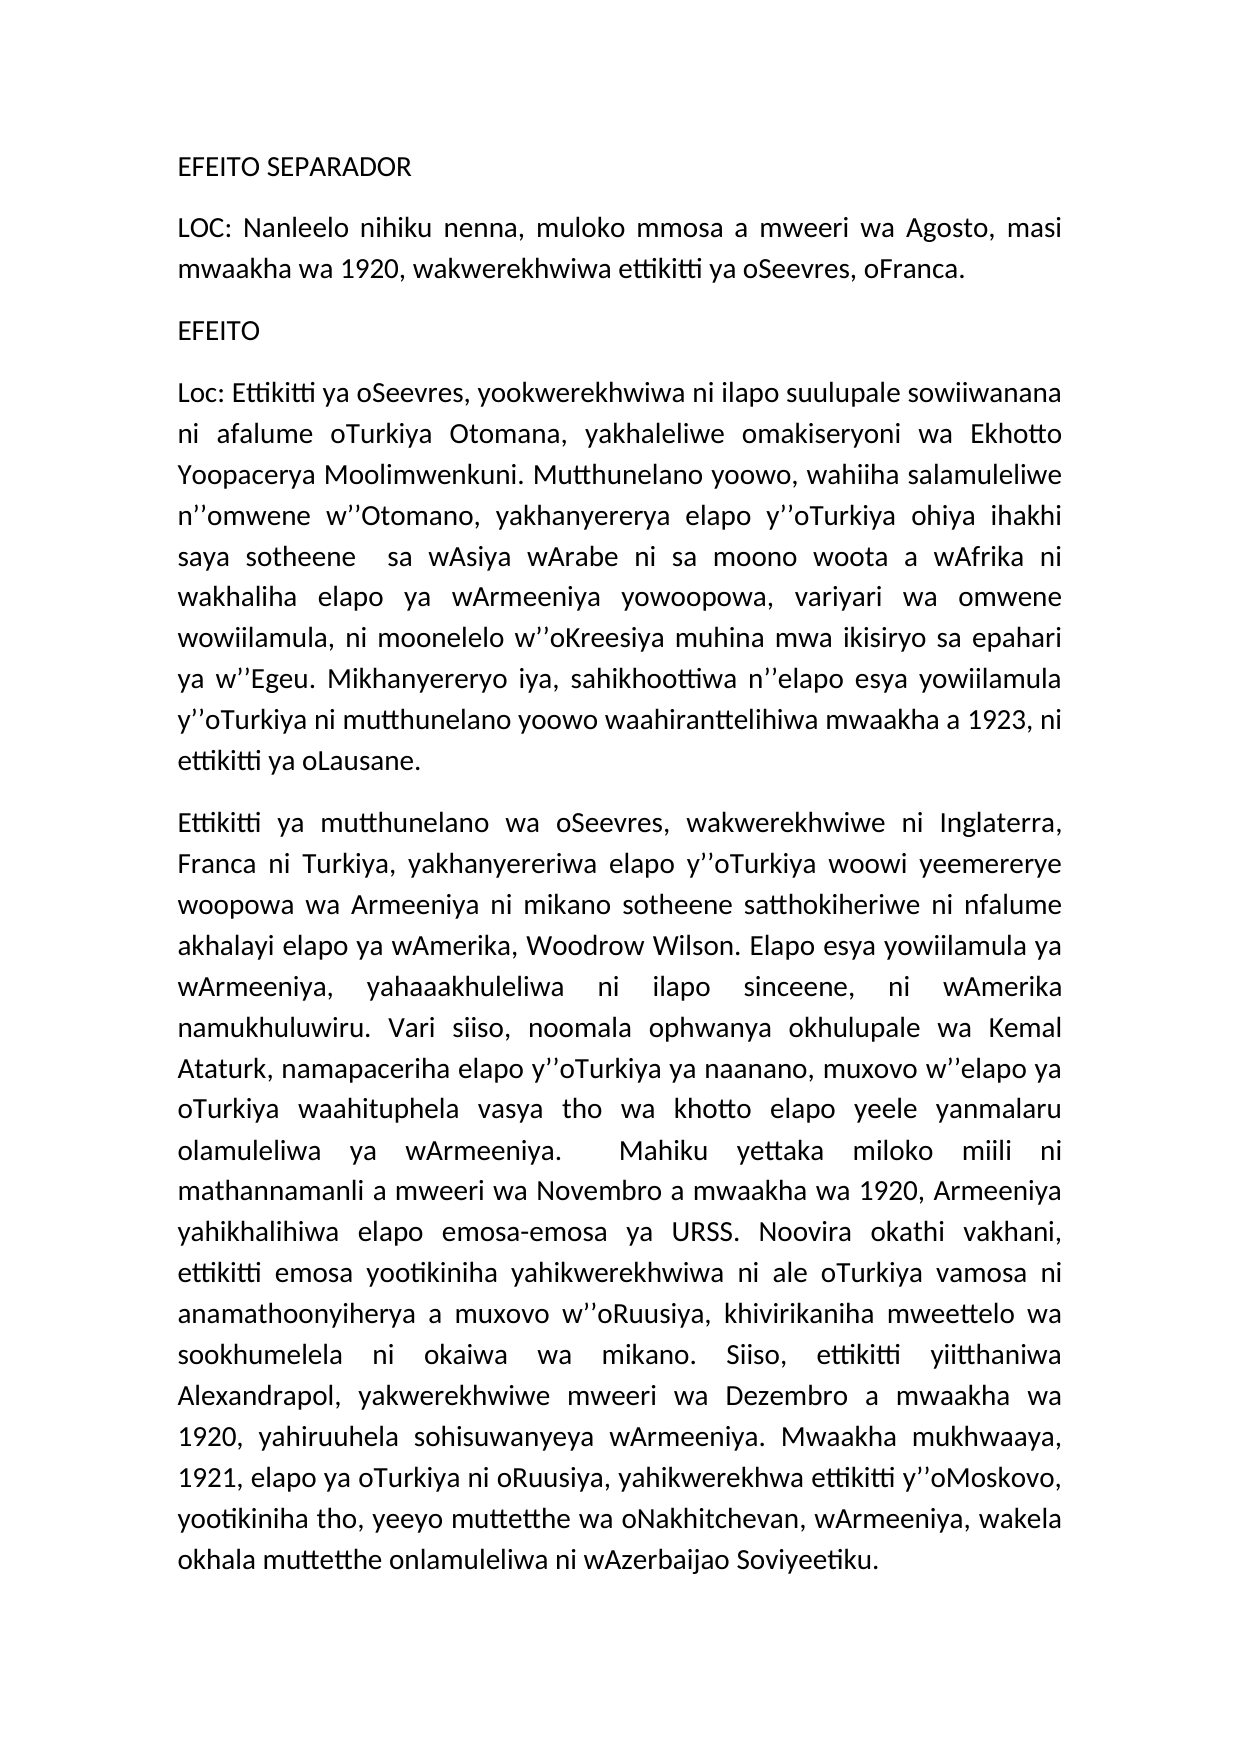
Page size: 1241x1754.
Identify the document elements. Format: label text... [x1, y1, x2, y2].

text EFEITO SEPARADOR [177, 148, 1063, 183]
text LOC: Nanleelo nihiku nenna, muloko mmosa a mweeri wa Agosto, masi mwaakha wa 1920, wakwerekhwiwa ettikitti ya oSeevres, oFranca. [177, 209, 1063, 286]
text Loc: Ettikitti ya oSeevres, yookwerekhwiwa ni ilapo suulupale sowiiwanana ni afalume oTurkiya Otomana, yakhaleliwe omakiseryoni wa Ekhotto Yoopacerya Moolimwenkuni. Mutthunelano yoowo, wahiiha salamuleliwe n’’omwene w’’Otomano, yakhanyererya elapo y’’oTurkiya ohiya ihakhi saya sotheene sa wAsiya wArabe ni sa moono woota a wAfrika ni wakhaliha elapo ya wArmeeniya yowoopowa, variyari wa omwene wowiilamula, ni moonelelo w’’oKreesiya muhina mwa ikisiryo sa epahari ya w’’Egeu. Mikhanyereryo iya, sahikhoottiwa n’’elapo esya yowiilamula y’’oTurkiya ni mutthunelano yoowo waahiranttelihiwa mwaakha a 1923, ni ettikitti ya oLausane. [177, 374, 1063, 778]
text Ettikitti ya mutthunelano wa oSeevres, wakwerekhwiwe ni Inglaterra, Franca ni Turkiya, yakhanyereriwa elapo y’’oTurkiya woowi yeemererye woopowa wa Armeeniya ni mikano sotheene satthokiheriwe ni nfalume akhalayi elapo ya wAmerika, Woodrow Wilson. Elapo esya yowiilamula ya wArmeeniya, yahaaakhuleliwa ni ilapo sinceene, ni wAmerika namukhuluwiru. Vari siiso, noomala ophwanya okhulupale wa Kemal Ataturk, namapaceriha elapo y’’oTurkiya ya naanano, muxovo w’’elapo ya oTurkiya waahituphela vasya tho wa khotto elapo yeele yanmalaru olamuleliwa ya wArmeeniya. Mahiku yettaka miloko miili ni mathannamanli a mweeri wa Novembro a mwaakha wa 1920, Armeeniya yahikhalihiwa elapo emosa-emosa ya URSS. Noovira okathi vakhani, ettikitti emosa yootikiniha yahikwerekhwiwa ni ale oTurkiya vamosa ni anamathoonyiherya a muxovo w’’oRuusiya, khivirikaniha mweettelo wa sookhumelela ni okaiwa wa mikano. Siiso, ettikitti yiitthaniwa Alexandrapol, yakwerekhwiwe mweeri wa Dezembro a mwaakha wa 1920, yahiruuhela sohisuwanyeya wArmeeniya. Mwaakha mukhwaaya, 1921, elapo ya oTurkiya ni oRuusiya, yahikwerekhwa ettikitti y’’oMoskovo, yootikiniha tho, yeeyo muttetthe wa oNakhitchevan, wArmeeniya, wakela okhala muttetthe onlamuleliwa ni wAzerbaijao Soviyeetiku. [177, 804, 1063, 1577]
text EFEITO [177, 312, 1063, 348]
